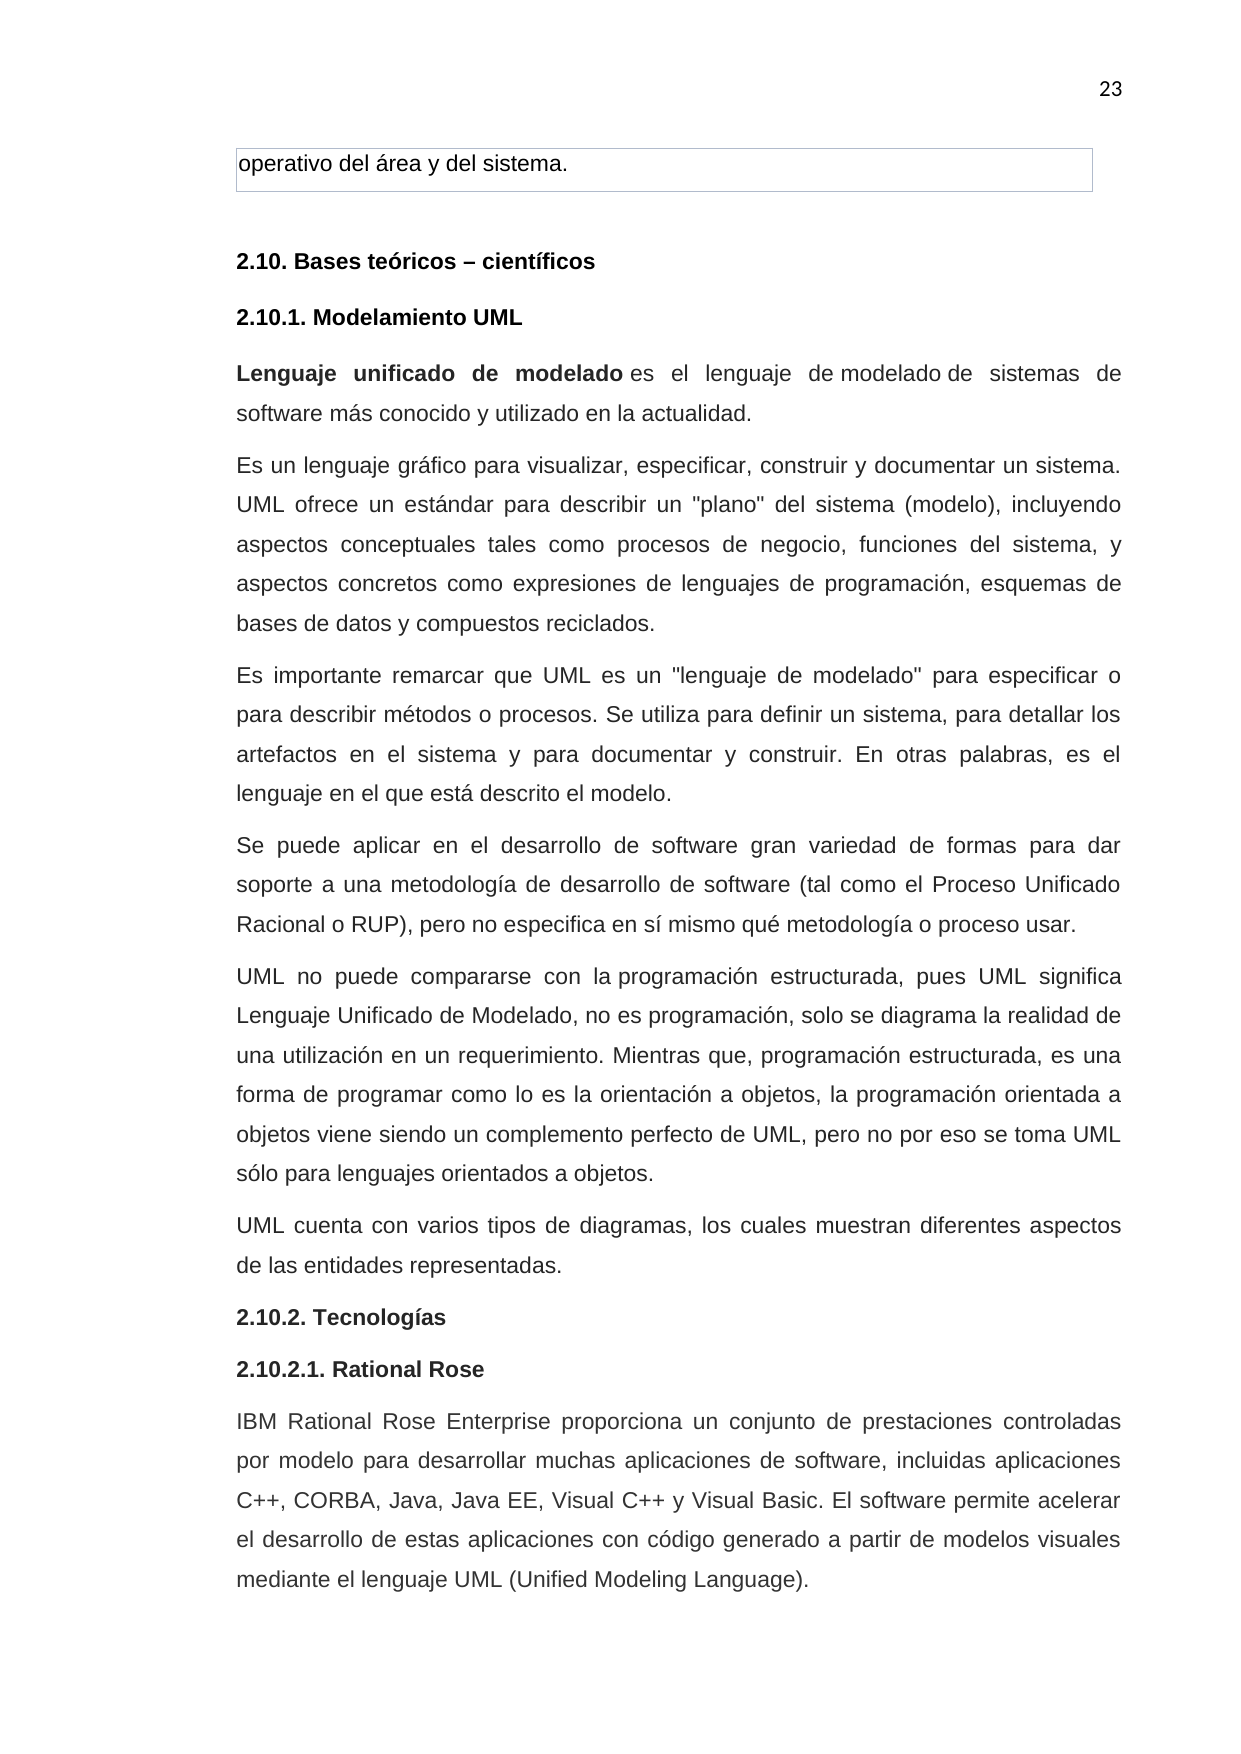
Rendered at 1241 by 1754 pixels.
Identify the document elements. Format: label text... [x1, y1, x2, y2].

text 2.10.2. Tecnologías [236, 1304, 1122, 1330]
text IBM Rational Rose Enterprise proporciona un conjunto de prestaciones controladas por modelo para desarrollar muchas aplicaciones de software, incluidas aplicaciones C++, CORBA, Java, Java EE, Visual C++ y Visual Basic. El software permite acelerar el desarrollo de estas aplicaciones con código generado a partir de modelos visuales mediante el lenguaje UML (Unified Modeling Language). [236, 1408, 1122, 1592]
text Se puede aplicar en el desarrollo de software gran variedad de formas para dar soporte a una metodología de desarrollo de software (tal como el Proceso Unificado Racional o RUP), pero no especifica en sí mismo qué metodología o proceso usar. [236, 832, 1122, 937]
text UML cuenta con varios tipos de diagramas, los cuales muestran diferentes aspectos de las entidades representadas. [236, 1212, 1122, 1278]
text UML no puede compararse con la programación estructurada, pues UML significa Lenguaje Unificado de Modelado, no es programación, solo se diagrama la realidad de una utilización en un requerimiento. Mientras que, programación estructurada, es una forma de programar como lo es la orientación a objetos, la programación orientada a objetos viene siendo un complemento perfecto de UML, pero no por eso se toma UML sólo para lenguajes orientados a objetos. [236, 963, 1122, 1187]
text 2.10.1. Modelamiento UML [236, 304, 1122, 330]
text 2.10. Bases teóricos – científicos [236, 248, 1122, 274]
text Es importante remarcar que UML es un "lenguaje de modelado" para especificar o para describir métodos o procesos. Se utiliza para definir un sistema, para detallar los artefactos en el sistema y para documentar y construir. En otras palabras, es el lenguaje en el que está descrito el modelo. [236, 662, 1122, 806]
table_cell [237, 149, 1092, 191]
text 2.10.2.1. Rational Rose [236, 1356, 1122, 1382]
text Es un lenguaje gráfico para visualizar, especificar, construir y documentar un sistema. UML ofrece un estándar para describir un "plano" del sistema (modelo), incluyendo aspectos conceptuales tales como procesos de negocio, funciones del sistema, y aspectos concretos como expresiones de lenguajes de programación, esquemas de bases de datos y compuestos reciclados. [236, 452, 1122, 636]
text Lenguaje unificado de modelado es el lenguaje de modelado de sistemas de software más conocido y utilizado en la actualidad. [236, 360, 1122, 426]
